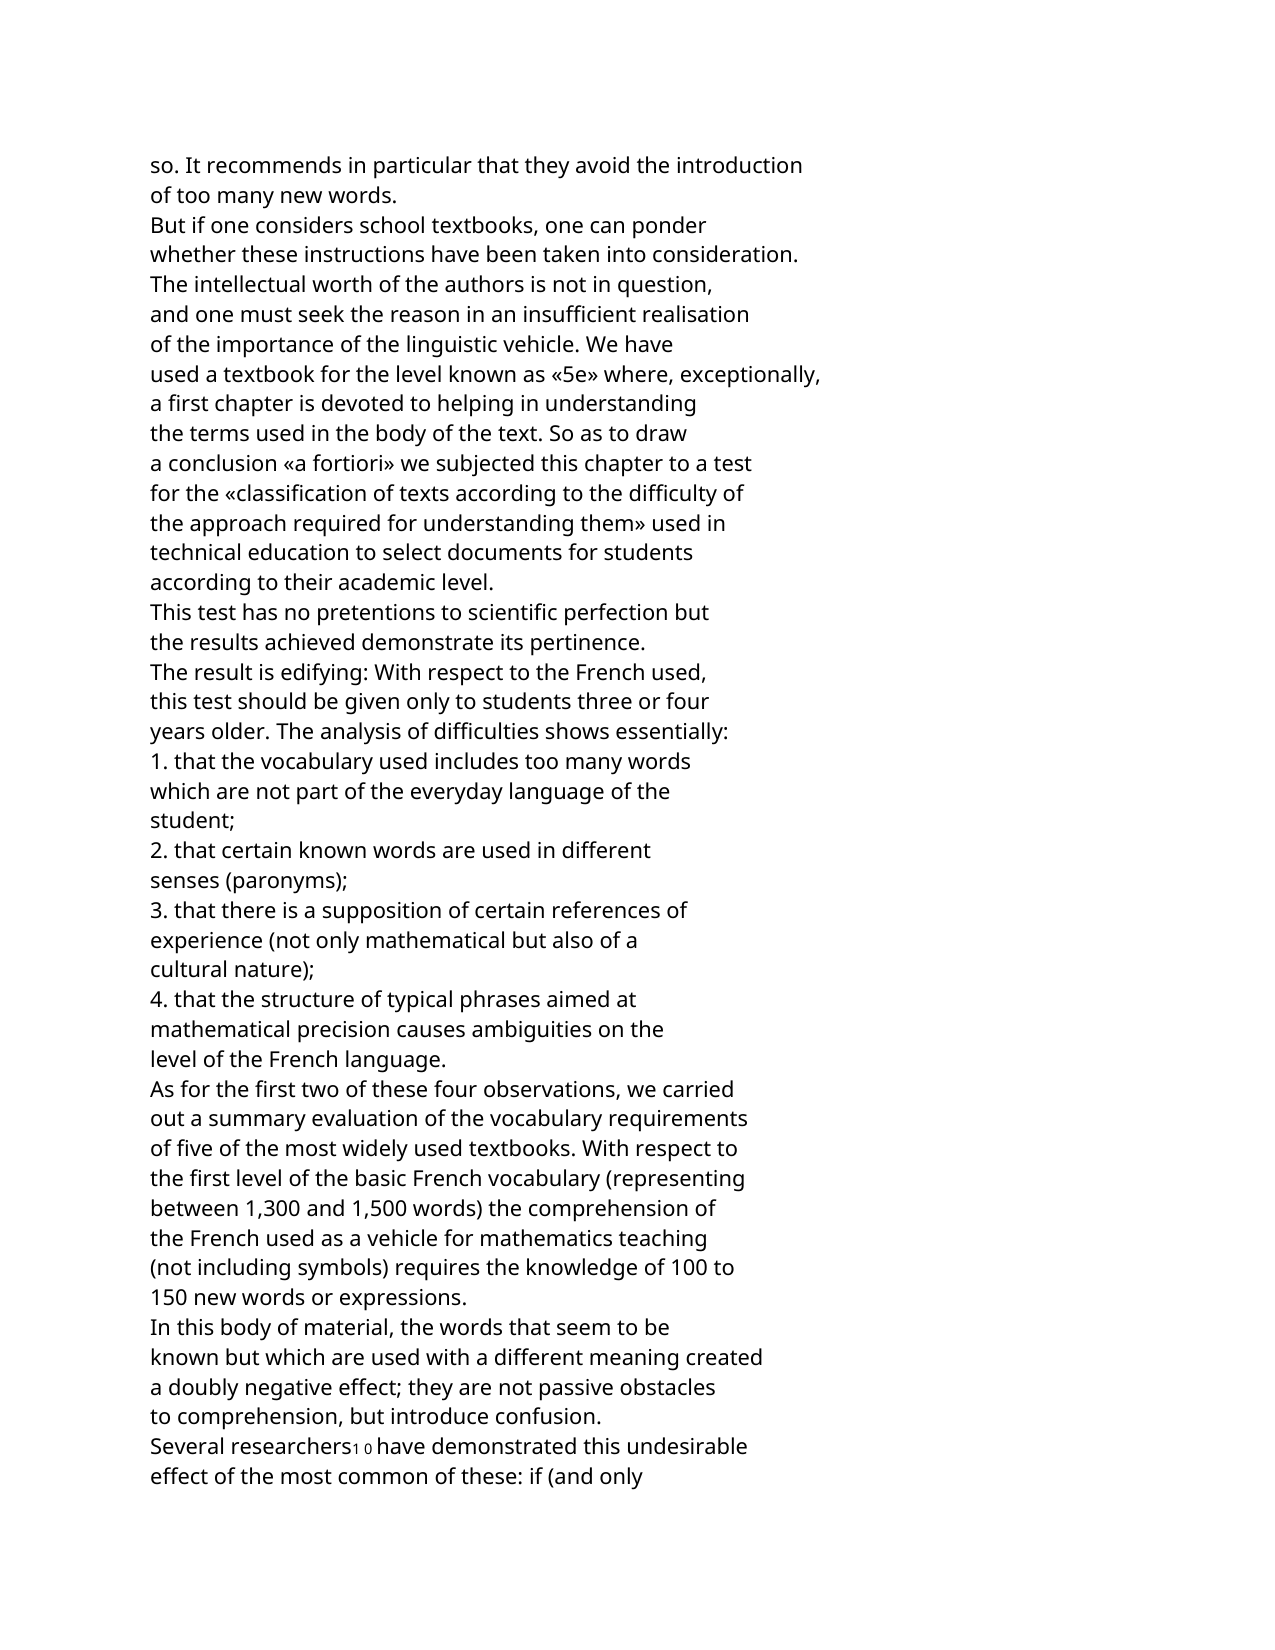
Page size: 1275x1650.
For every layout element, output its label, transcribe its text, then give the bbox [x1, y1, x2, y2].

text experience (not only mathematical but also of a [150, 924, 1125, 954]
text The result is edifying: With respect to the French used, [150, 656, 1125, 686]
text of five of the most widely used textbooks. With respect to [150, 1133, 1125, 1163]
text the French used as a vehicle for mathematics teaching [150, 1222, 1125, 1252]
text the results achieved demonstrate its pertinence. [150, 627, 1125, 656]
text for the «classification of texts according to the difficulty of [150, 478, 1125, 507]
text a conclusion «a fortiori» we subjected this chapter to a test [150, 448, 1125, 478]
text This test has no pretentions to scientific perfection but [150, 597, 1125, 627]
text (not including symbols) requires the knowledge of 100 to [150, 1252, 1125, 1282]
text senses (paronyms); [150, 865, 1125, 895]
text the approach required for understanding them» used in [150, 507, 1125, 537]
text mathematical precision causes ambiguities on the [150, 1014, 1125, 1044]
text a doubly negative effect; they are not passive obstacles [150, 1371, 1125, 1401]
text which are not part of the everyday language of the [150, 776, 1125, 805]
text The intellectual worth of the authors is not in question, [150, 269, 1125, 299]
text effect of the most common of these: if (and only [150, 1461, 1125, 1491]
text out a summary evaluation of the vocabulary requirements [150, 1103, 1125, 1133]
text a first chapter is devoted to helping in understanding [150, 388, 1125, 418]
text according to their academic level. [150, 567, 1125, 597]
text 3. that there is a supposition of certain references of [150, 895, 1125, 924]
text years older. The analysis of difficulties shows essentially: [150, 716, 1125, 746]
text of the importance of the linguistic vehicle. We have [150, 329, 1125, 358]
text known but which are used with a different meaning created [150, 1342, 1125, 1371]
text the first level of the basic French vocabulary (representing [150, 1163, 1125, 1193]
text this test should be given only to students three or four [150, 686, 1125, 716]
text level of the French language. [150, 1044, 1125, 1073]
text 4. that the structure of typical phrases aimed at [150, 984, 1125, 1014]
text 1. that the vocabulary used includes too many words [150, 746, 1125, 776]
text 2. that certain known words are used in different [150, 835, 1125, 865]
text 150 new words or expressions. [150, 1282, 1125, 1312]
text and one must seek the reason in an insufficient realisation [150, 299, 1125, 329]
text the terms used in the body of the text. So as to draw [150, 418, 1125, 448]
text In this body of material, the words that seem to be [150, 1312, 1125, 1342]
text of too many new words. [150, 180, 1125, 209]
text student; [150, 805, 1125, 835]
text whether these instructions have been taken into consideration. [150, 239, 1125, 269]
text But if one considers school textbooks, one can ponder [150, 209, 1125, 239]
text between 1,300 and 1,500 words) the comprehension of [150, 1193, 1125, 1222]
text Several researchers1 0 have demonstrated this undesirable [150, 1431, 1125, 1461]
text technical education to select documents for students [150, 537, 1125, 567]
text cultural nature); [150, 954, 1125, 984]
text to comprehension, but introduce confusion. [150, 1401, 1125, 1431]
text used a textbook for the level known as «5e» where, exceptionally, [150, 358, 1125, 388]
text so. It recommends in particular that they avoid the introduction [150, 150, 1125, 180]
text As for the first two of these four observations, we carried [150, 1073, 1125, 1103]
